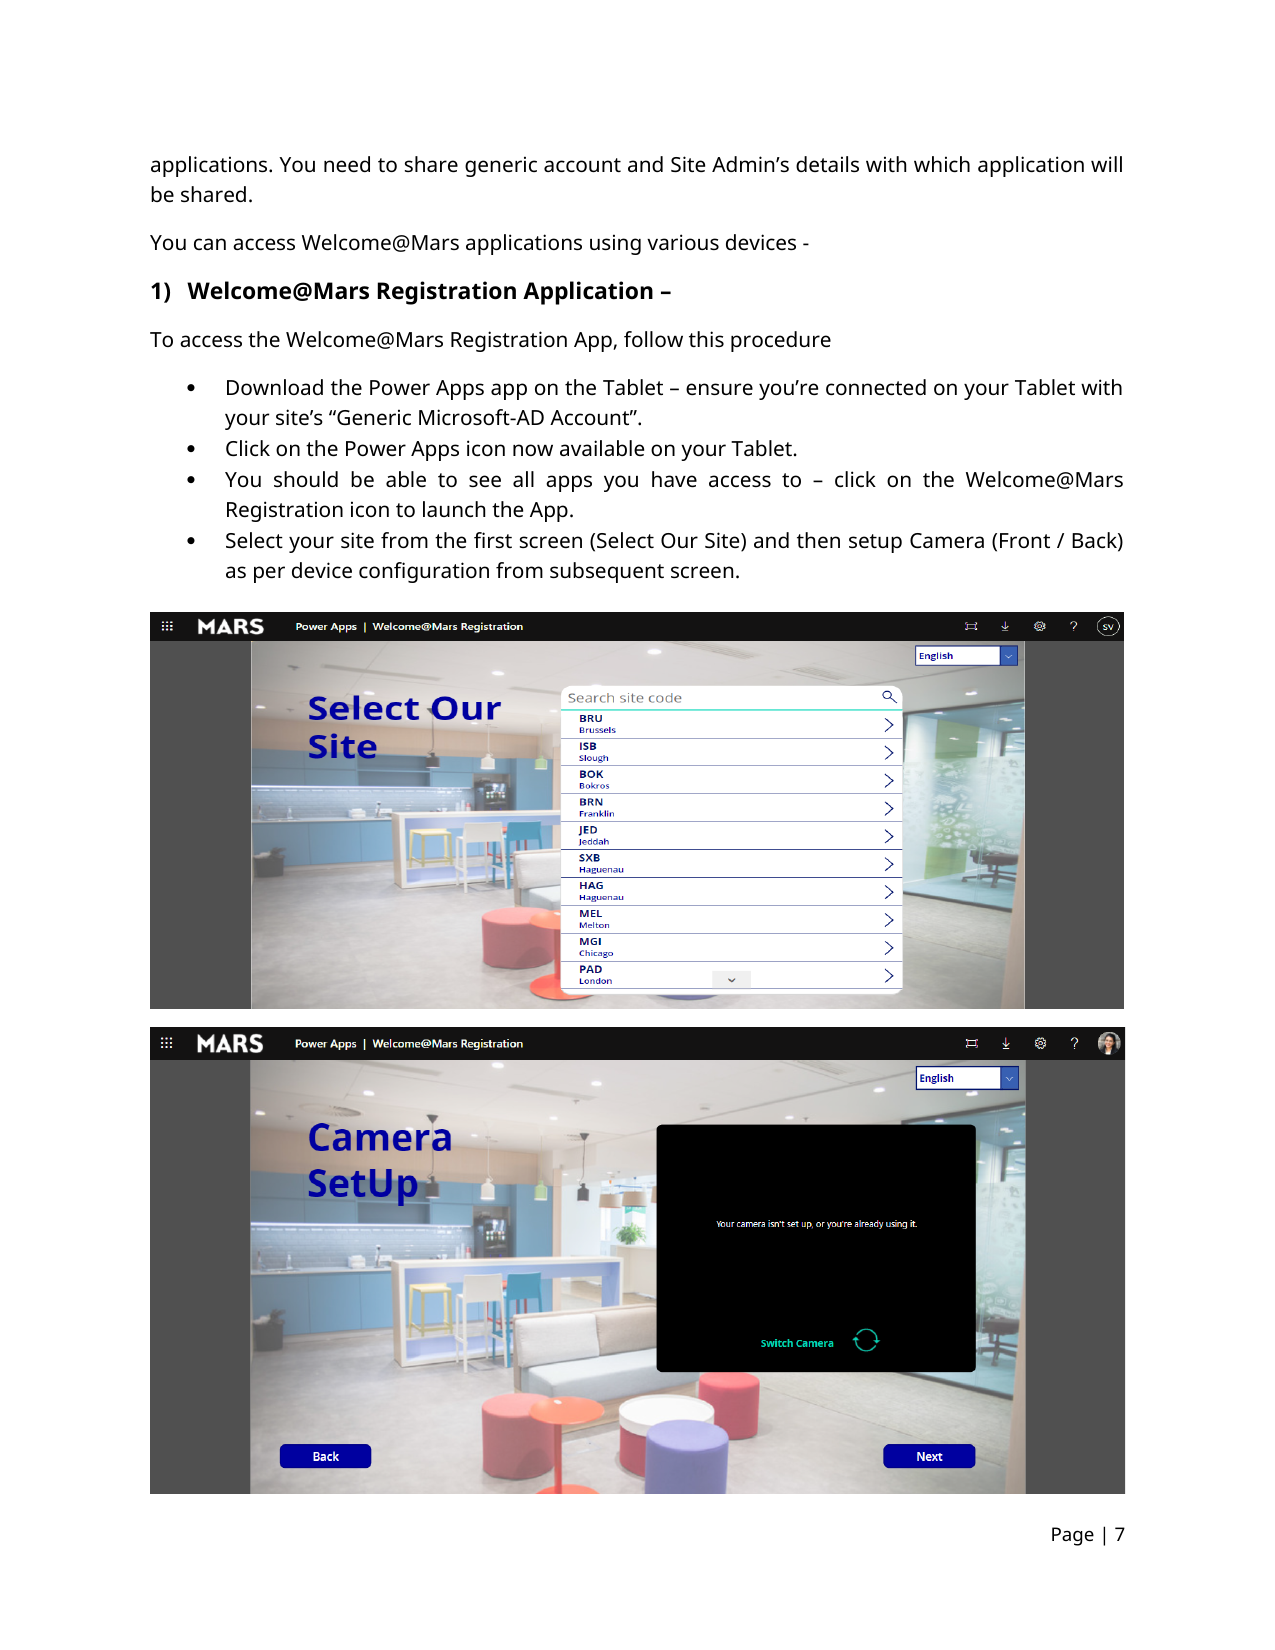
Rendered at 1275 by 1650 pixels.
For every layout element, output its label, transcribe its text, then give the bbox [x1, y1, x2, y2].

picture [150, 612, 1124, 1009]
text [150, 150, 1125, 209]
list Select your site from the first screen (Select Our Site) and then setup Camera (Front / Back) as per device configuration from subsequent screen. [187, 526, 1125, 585]
list Download the Power Apps app on the Tablet – ensure you’re connected on your Tablet with your site’s “Generic Microsoft-AD Account”. [187, 373, 1125, 432]
list Welcome@Mars Registration Application – [150, 275, 1125, 306]
list Click on the Power Apps icon now available on your Tablet. [187, 434, 1125, 463]
list You should be able to see all apps you have access to – click on the Welcome@Mars Registration icon to launch the App. [187, 465, 1125, 524]
picture [150, 1027, 1125, 1494]
text You can access Welcome@Mars applications using various devices - [150, 228, 1125, 256]
text To access the Welcome@Mars Registration App, follow this procedure [150, 326, 1125, 354]
